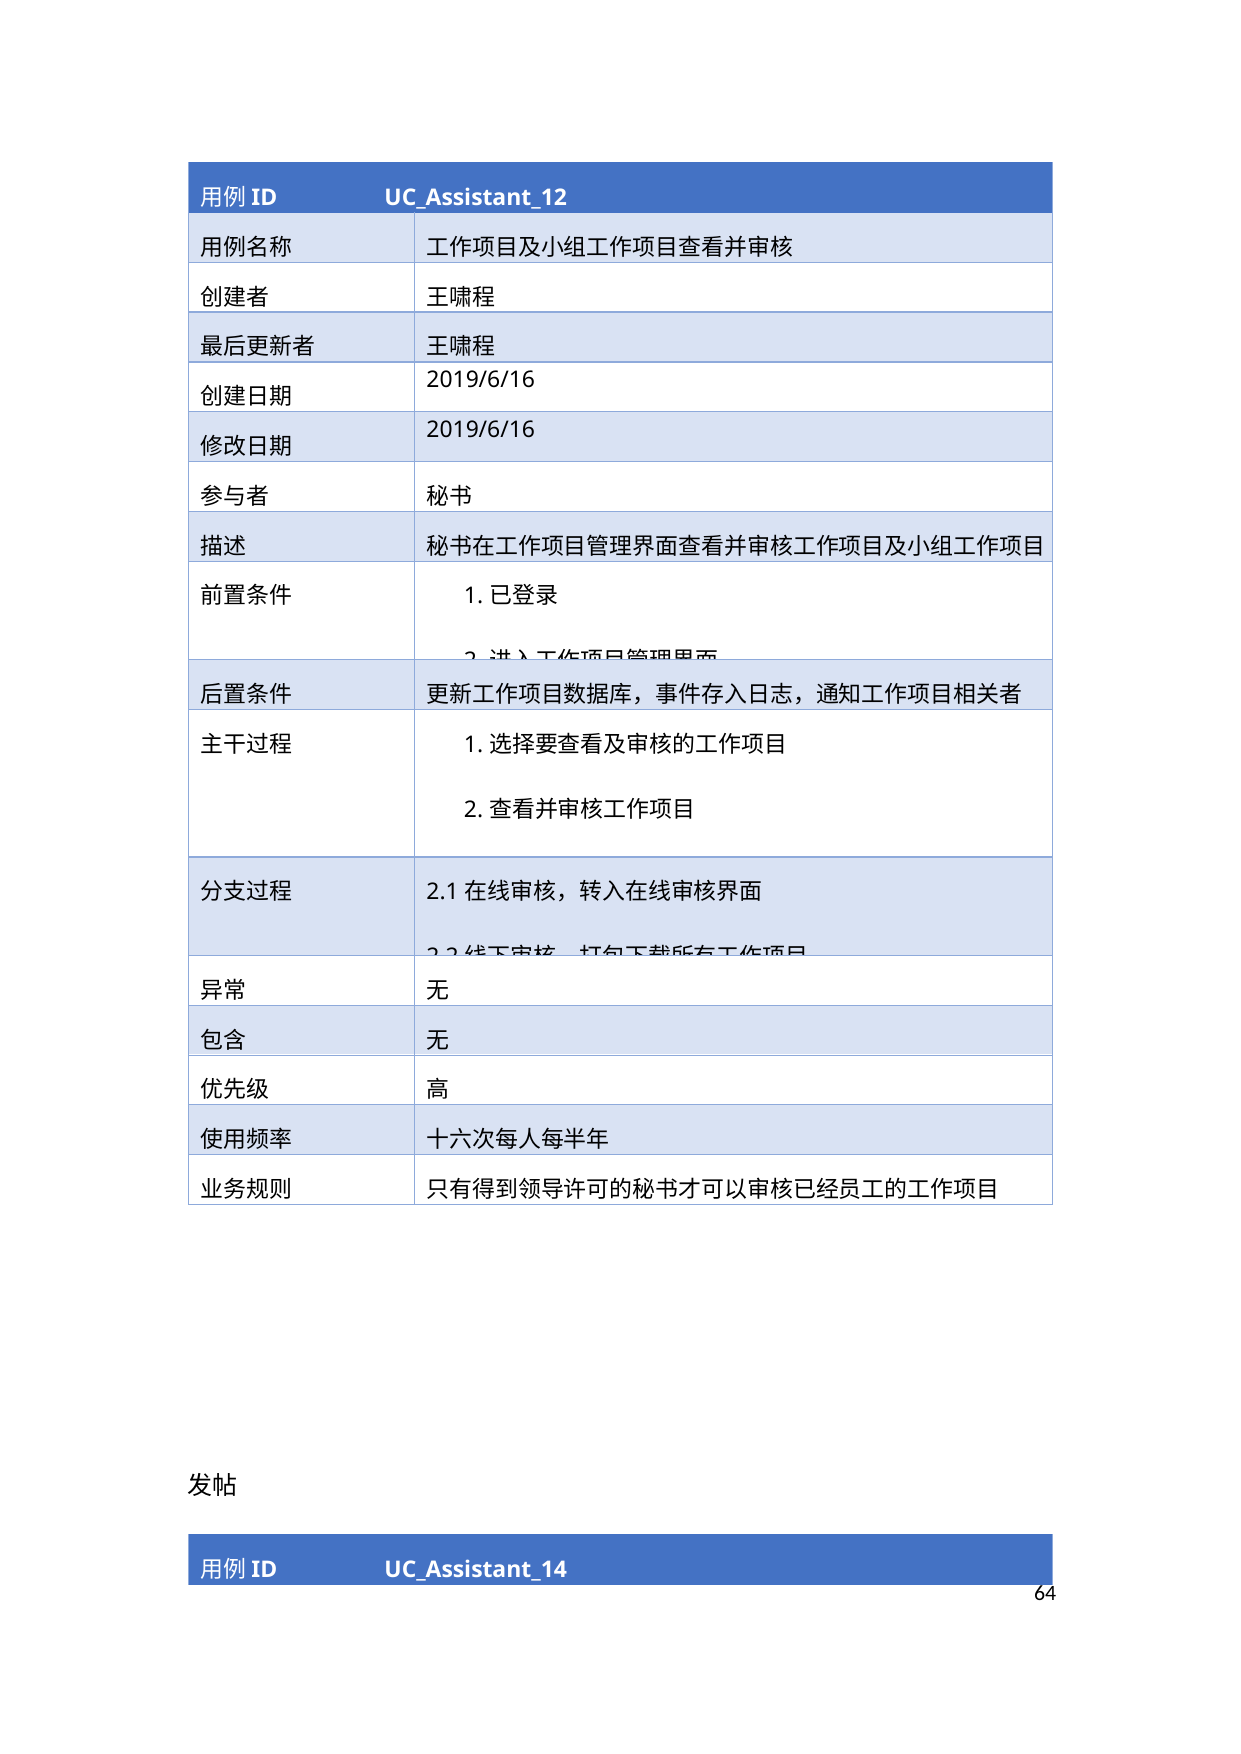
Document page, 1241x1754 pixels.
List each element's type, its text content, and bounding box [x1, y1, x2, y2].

table_cell 前置条件 [189, 562, 414, 659]
text 发帖 [187, 1451, 1053, 1516]
table_cell 异常 [189, 956, 414, 1005]
table_cell 王啸程 [415, 313, 1052, 361]
table_cell 后置条件 [189, 660, 414, 709]
table_cell 2019/6/16 [415, 363, 1052, 411]
table_cell 1. 已登录 2. 进入工作项目管理界面 [415, 562, 1052, 659]
table_header 用例 ID UC_Assistant_12 [189, 163, 1052, 212]
table_cell 最后更新者 [189, 313, 414, 361]
table_cell 参与者 [189, 462, 414, 511]
table_cell 只有得到领导许可的秘书才可以审核已经员工的工作项目 [415, 1155, 1052, 1204]
table_cell 2.1 在线审核，转入在线审核界面 2.2 线下审核，打包下载所有工作项目 [415, 858, 1052, 955]
table_cell 秘书在工作项目管理界面查看并审核工作项目及小组工作项目 [415, 512, 1052, 561]
table_cell 秘书 [415, 462, 1052, 511]
table_cell 优先级 [189, 1056, 414, 1104]
table_cell 十六次每人每半年 [415, 1105, 1052, 1154]
table_cell 无 [415, 956, 1052, 1005]
table_cell 修改日期 [189, 412, 414, 461]
table_cell 王啸程 [415, 263, 1052, 311]
table_header 用例 ID UC_Assistant_14 [189, 1535, 1052, 1584]
table_cell 高 [415, 1056, 1052, 1104]
table_cell 更新工作项目数据库，事件存入日志，通知工作项目相关者 [415, 660, 1052, 709]
table_cell 业务规则 [189, 1155, 414, 1204]
table_cell 分支过程 [189, 858, 414, 955]
table_cell 包含 [189, 1006, 414, 1054]
table_cell 创建日期 [189, 363, 414, 411]
table_cell 工作项目及小组工作项目查看并审核 [415, 213, 1052, 262]
table_cell 使用频率 [189, 1105, 414, 1154]
table_cell 2019/6/16 [415, 412, 1052, 461]
table_cell 1. 选择要查看及审核的工作项目 2. 查看并审核工作项目 3. 录入评价 [415, 710, 1052, 856]
table_cell 创建者 [189, 263, 414, 311]
table_cell 用例名称 [189, 213, 414, 262]
table_cell 无 [415, 1006, 1052, 1054]
table_cell 描述 [189, 512, 414, 561]
table_cell 主干过程 [189, 710, 414, 856]
